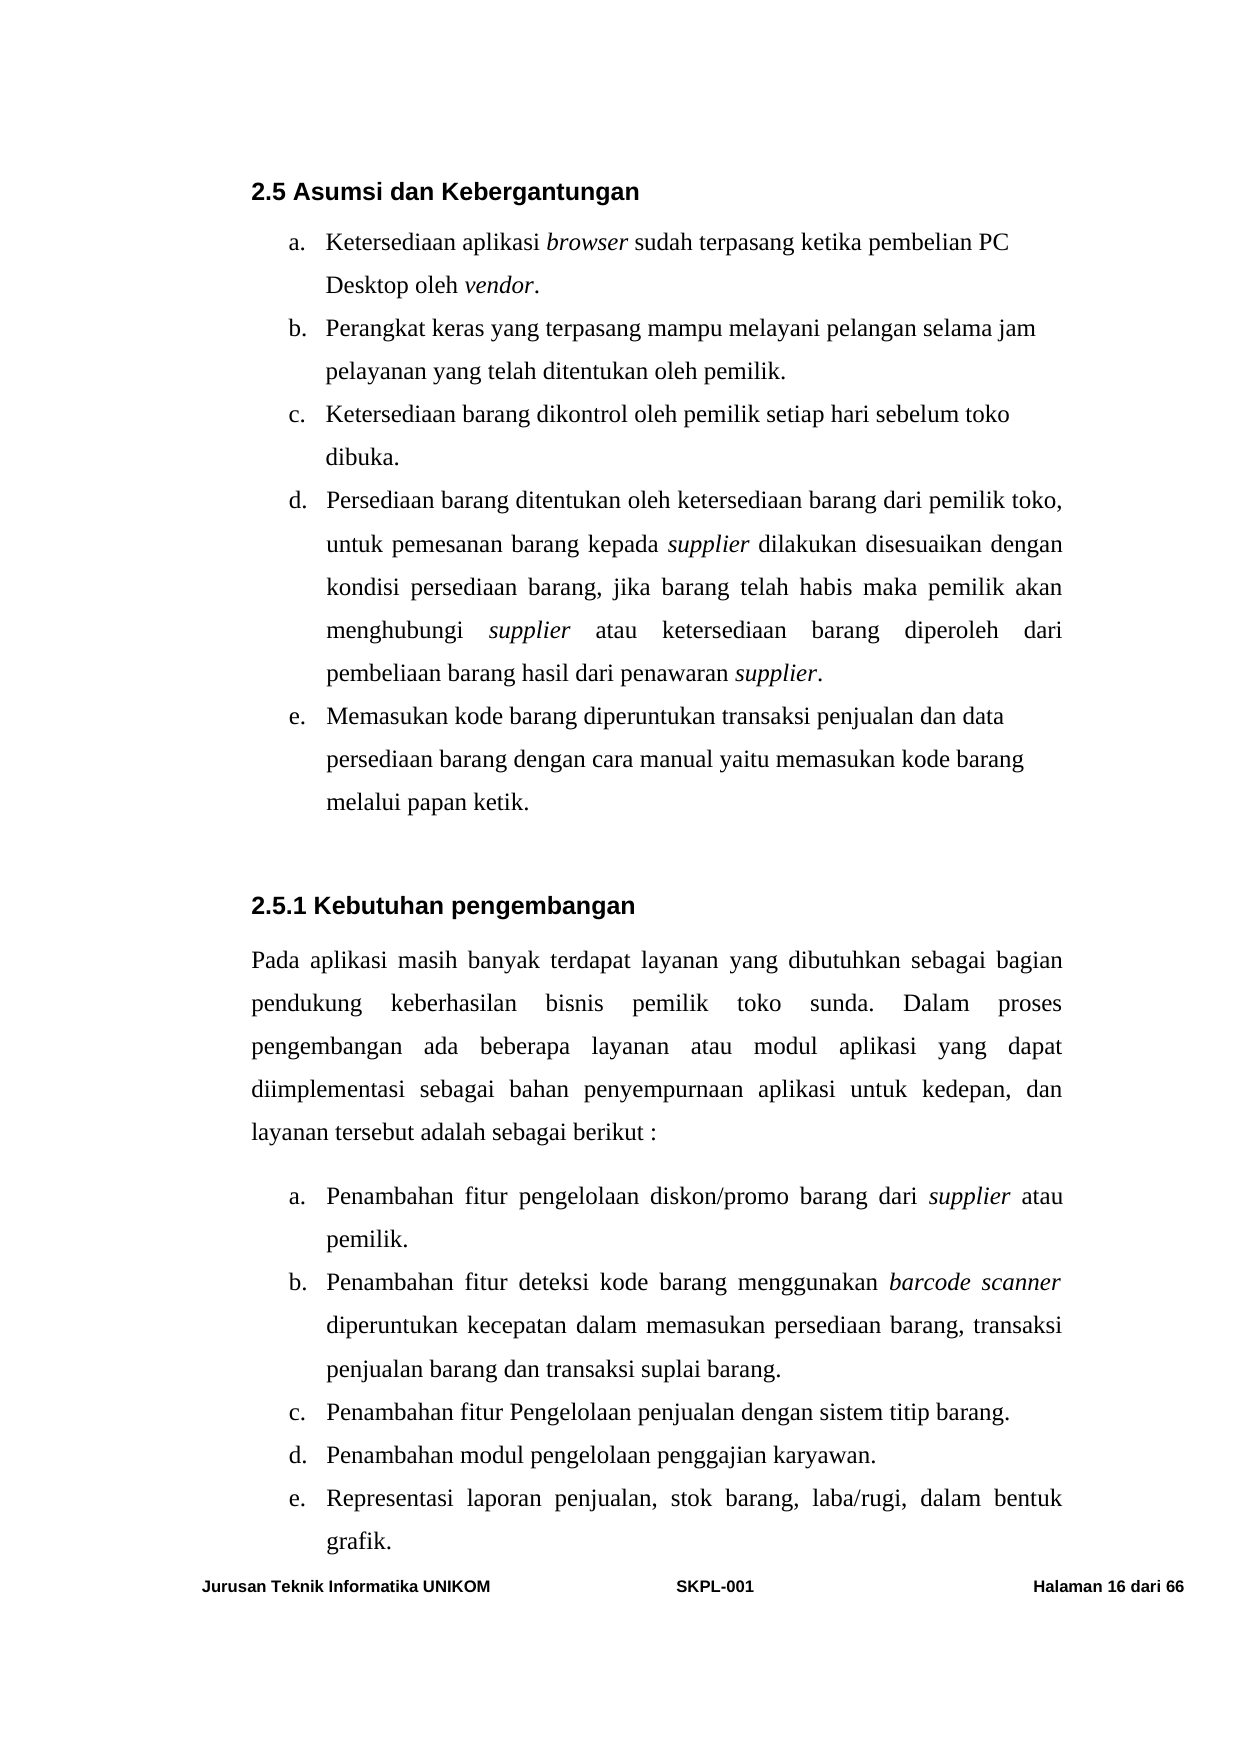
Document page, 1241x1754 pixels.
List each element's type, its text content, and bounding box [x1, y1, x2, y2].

list Representasi laporan penjualan, stok barang, laba/rugi, dalam bentuk grafik. [288, 1483, 1063, 1555]
text 2.5.1 Kebutuhan pengembangan [251, 891, 1063, 919]
list Penambahan modul pengelolaan penggajian karyawan. [288, 1440, 1063, 1469]
list Memasukan kode barang diperuntukan transaksi penjualan dan data persediaan barang dengan cara manual yaitu memasukan kode barang melalui papan ketik. [288, 701, 1063, 816]
list Perangkat keras yang terpasang mampu melayani pelangan selama jam pelayanan yang telah ditentukan oleh pemilik. [288, 313, 1063, 385]
list Penambahan fitur Pengelolaan penjualan dengan sistem titip barang. [288, 1397, 1063, 1426]
text 2.5 Asumsi dan Kebergantungan [251, 177, 1063, 206]
list Persediaan barang ditentukan oleh ketersediaan barang dari pemilik toko, untuk pemesanan barang kepada supplier dilakukan disesuaikan dengan kondisi persediaan barang, jika barang telah habis maka pemilik akan menghubungi supplier atau ketersediaan barang diperoleh dari pembeliaan barang hasil dari penawaran supplier. [288, 486, 1063, 687]
list Ketersediaan barang dikontrol oleh pemilik setiap hari sebelum toko dibuka. [288, 399, 1063, 471]
list Penambahan fitur deteksi kode barang menggunakan barcode scanner diperuntukan kecepatan dalam memasukan persediaan barang, transaksi penjualan barang dan transaksi suplai barang. [288, 1267, 1063, 1382]
list Penambahan fitur pengelolaan diskon/promo barang dari supplier atau pemilik. [288, 1181, 1063, 1253]
text Pada aplikasi masih banyak terdapat layanan yang dibutuhkan sebagai bagian pendukung keberhasilan bisnis pemilik toko sunda. Dalam proses pengembangan ada beberapa layanan atau modul aplikasi yang dapat diimplementasi sebagai bahan penyempurnaan aplikasi untuk kedepan, dan layanan tersebut adalah sebagai berikut : [251, 945, 1063, 1146]
list Ketersediaan aplikasi browser sudah terpasang ketika pembelian PC Desktop oleh vendor. [288, 227, 1063, 299]
